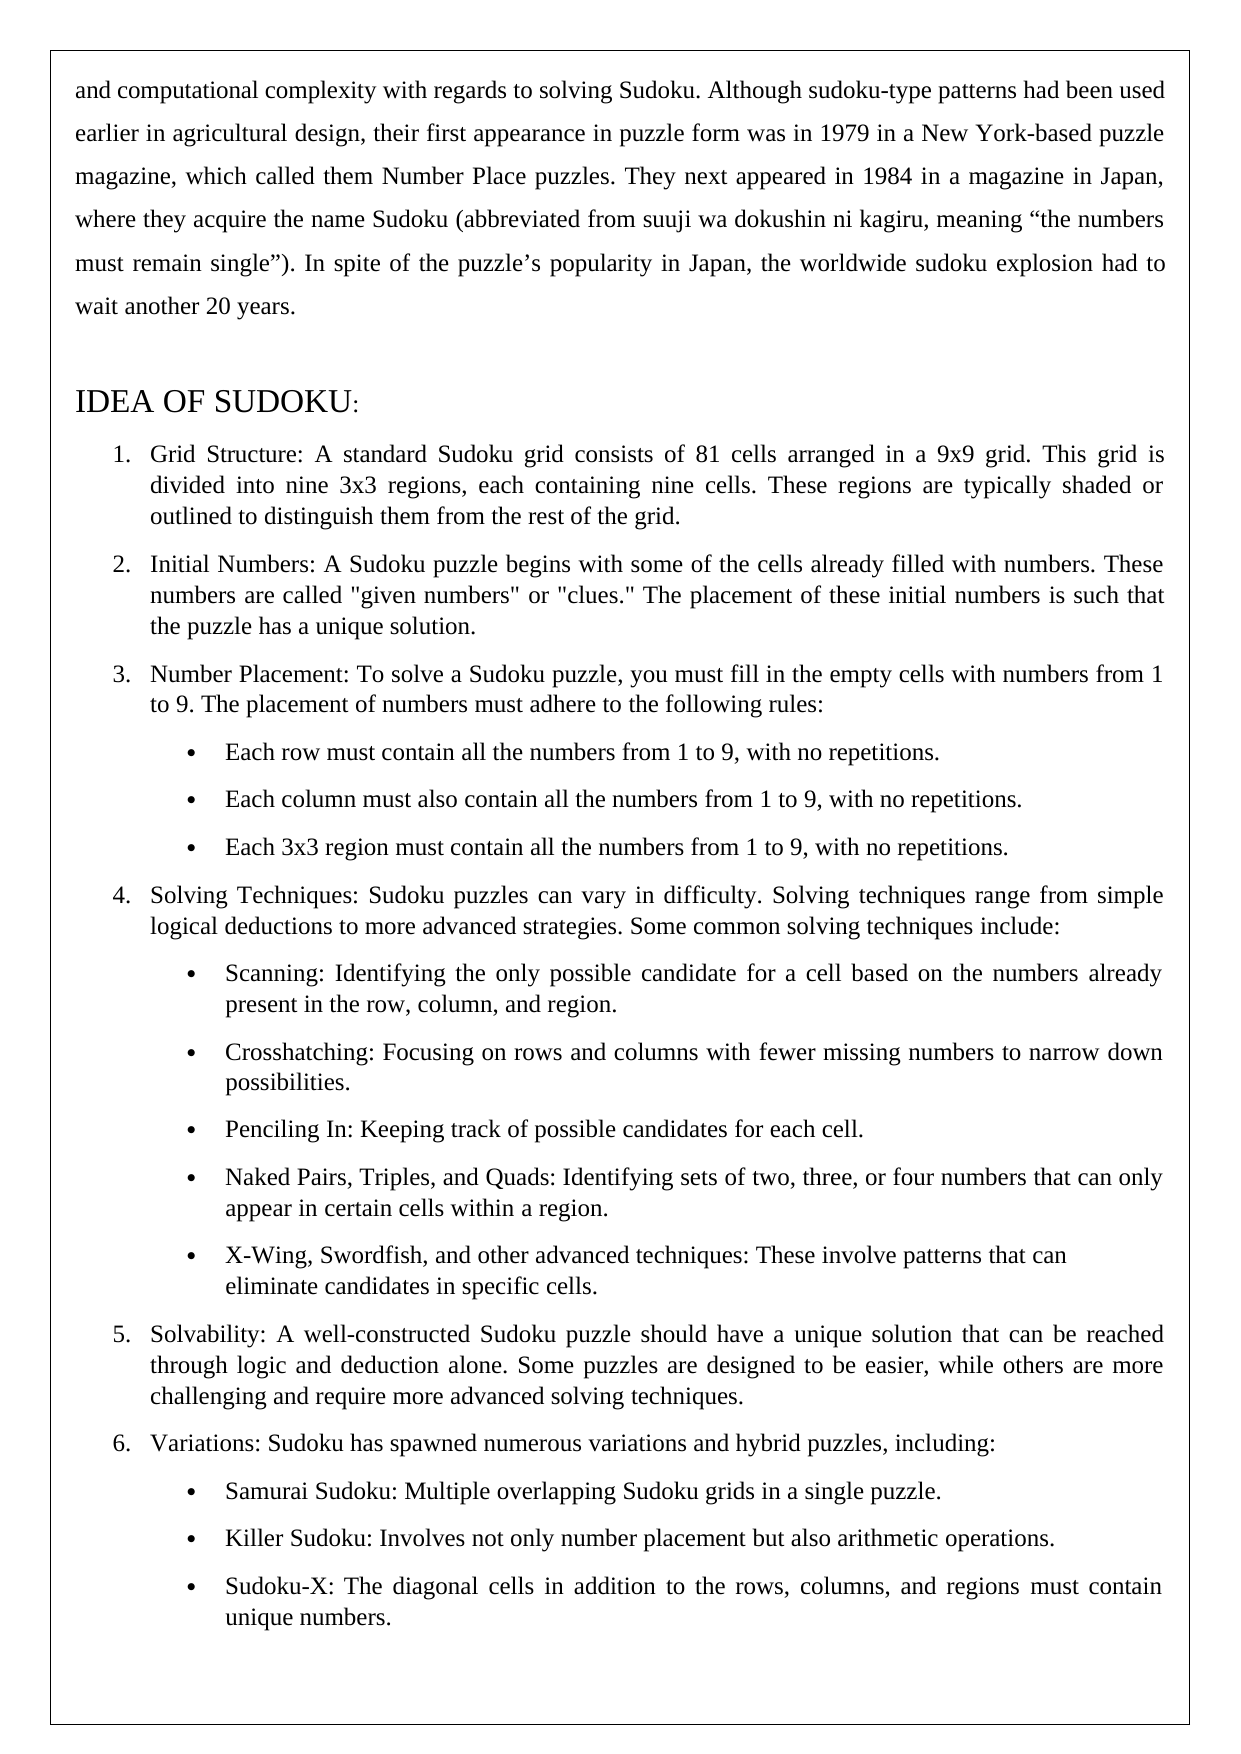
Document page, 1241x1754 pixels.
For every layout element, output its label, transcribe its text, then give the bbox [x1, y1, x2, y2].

list Solving Techniques: Sudoku puzzles can vary in difficulty. Solving techniques range from simple logical deductions to more advanced strategies. Some common solving techniques include: [112, 880, 1165, 939]
list Penciling In: Keeping track of possible candidates for each cell. [188, 1114, 1180, 1143]
list Each row must contain all the numbers from 1 to 9, with no repetitions. [188, 737, 1180, 766]
list Solvability: A well-constructed Sudoku puzzle should have a unique solution that can be reached through logic and deduction alone. Some puzzles are designed to be easier, while others are more challenging and require more advanced solving techniques. [112, 1319, 1166, 1409]
list Grid Structure: A standard Sudoku grid consists of 81 cells arranged in a 9x9 grid. This grid is divided into nine 3x3 regions, each containing nine cells. These regions are typically shaded or outlined to distinguish them from the rest of the grid. [112, 439, 1164, 530]
list Each 3x3 region must contain all the numbers from 1 to 9, with no repetitions. [188, 832, 1180, 861]
list Each column must also contain all the numbers from 1 to 9, with no repetitions. [188, 784, 1180, 813]
list Killer Sudoku: Involves not only number placement but also arithmetic operations. [188, 1523, 1180, 1552]
list Number Placement: To solve a Sudoku puzzle, you must fill in the empty cells with numbers from 1 to 9. The placement of numbers must adhere to the following rules: [112, 659, 1165, 718]
list Initial Numbers: A Sudoku puzzle begins with some of the cells already filled with numbers. These numbers are called "given numbers" or "clues." The placement of these initial numbers is such that the puzzle has a unique solution. [112, 549, 1165, 640]
list Scanning: Identifying the only possible candidate for a cell based on the numbers already present in the row, column, and region. [188, 958, 1164, 1018]
list Samurai Sudoku: Multiple overlapping Sudoku grids in a single puzzle. [188, 1476, 1180, 1505]
list Naked Pairs, Triples, and Quads: Identifying sets of two, three, or four numbers that can only appear in certain cells within a region. [188, 1162, 1165, 1222]
list Sudoku-X: The diagonal cells in addition to the rows, columns, and regions must contain unique numbers. [188, 1571, 1164, 1631]
list X-Wing, Swordfish, and other advanced techniques: These involve patterns that can eliminate candidates in specific cells. [188, 1240, 1165, 1300]
text IDEA OF SUDOKU: [75, 381, 1180, 419]
list Variations: Sudoku has spawned numerous variations and hybrid puzzles, including: [112, 1428, 1180, 1457]
list Crosshatching: Focusing on rows and columns with fewer missing numbers to narrow down possibilities. [188, 1037, 1165, 1096]
text and computational complexity with regards to solving Sudoku. Although sudoku-type patterns had been used earlier in agricultural design, their first appearance in puzzle form was in 1979 in a New York-based puzzle magazine, which called them Number Place puzzles. They next appeared in 1984 in a magazine in Japan, where they acquire the name Sudoku (abbreviated from suuji wa dokushin ni kagiru, meaning “the numbers must remain single”). In spite of the puzzle’s popularity in Japan, the worldwide sudoku explosion had to wait another 20 years. [75, 75, 1166, 319]
